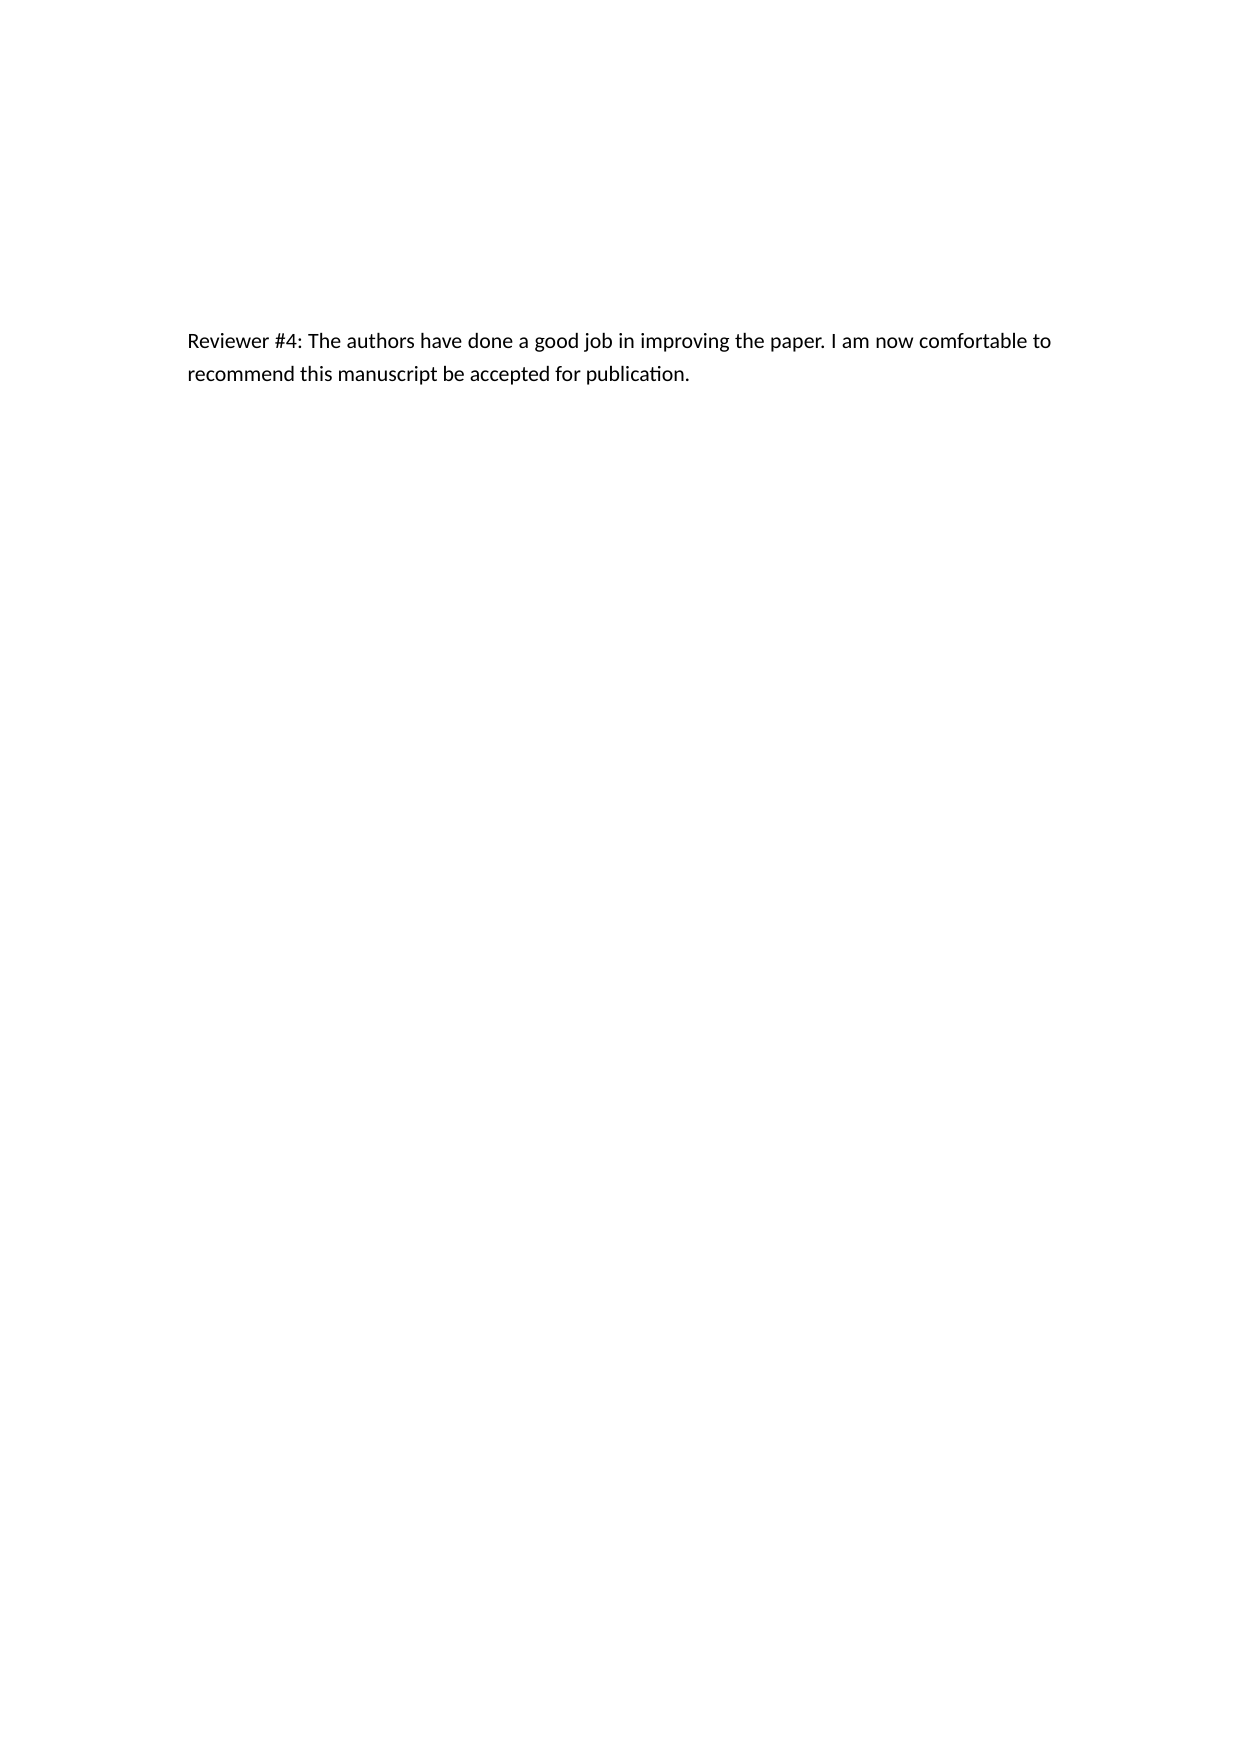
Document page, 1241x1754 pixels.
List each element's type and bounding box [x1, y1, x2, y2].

text [187, 162, 1053, 389]
